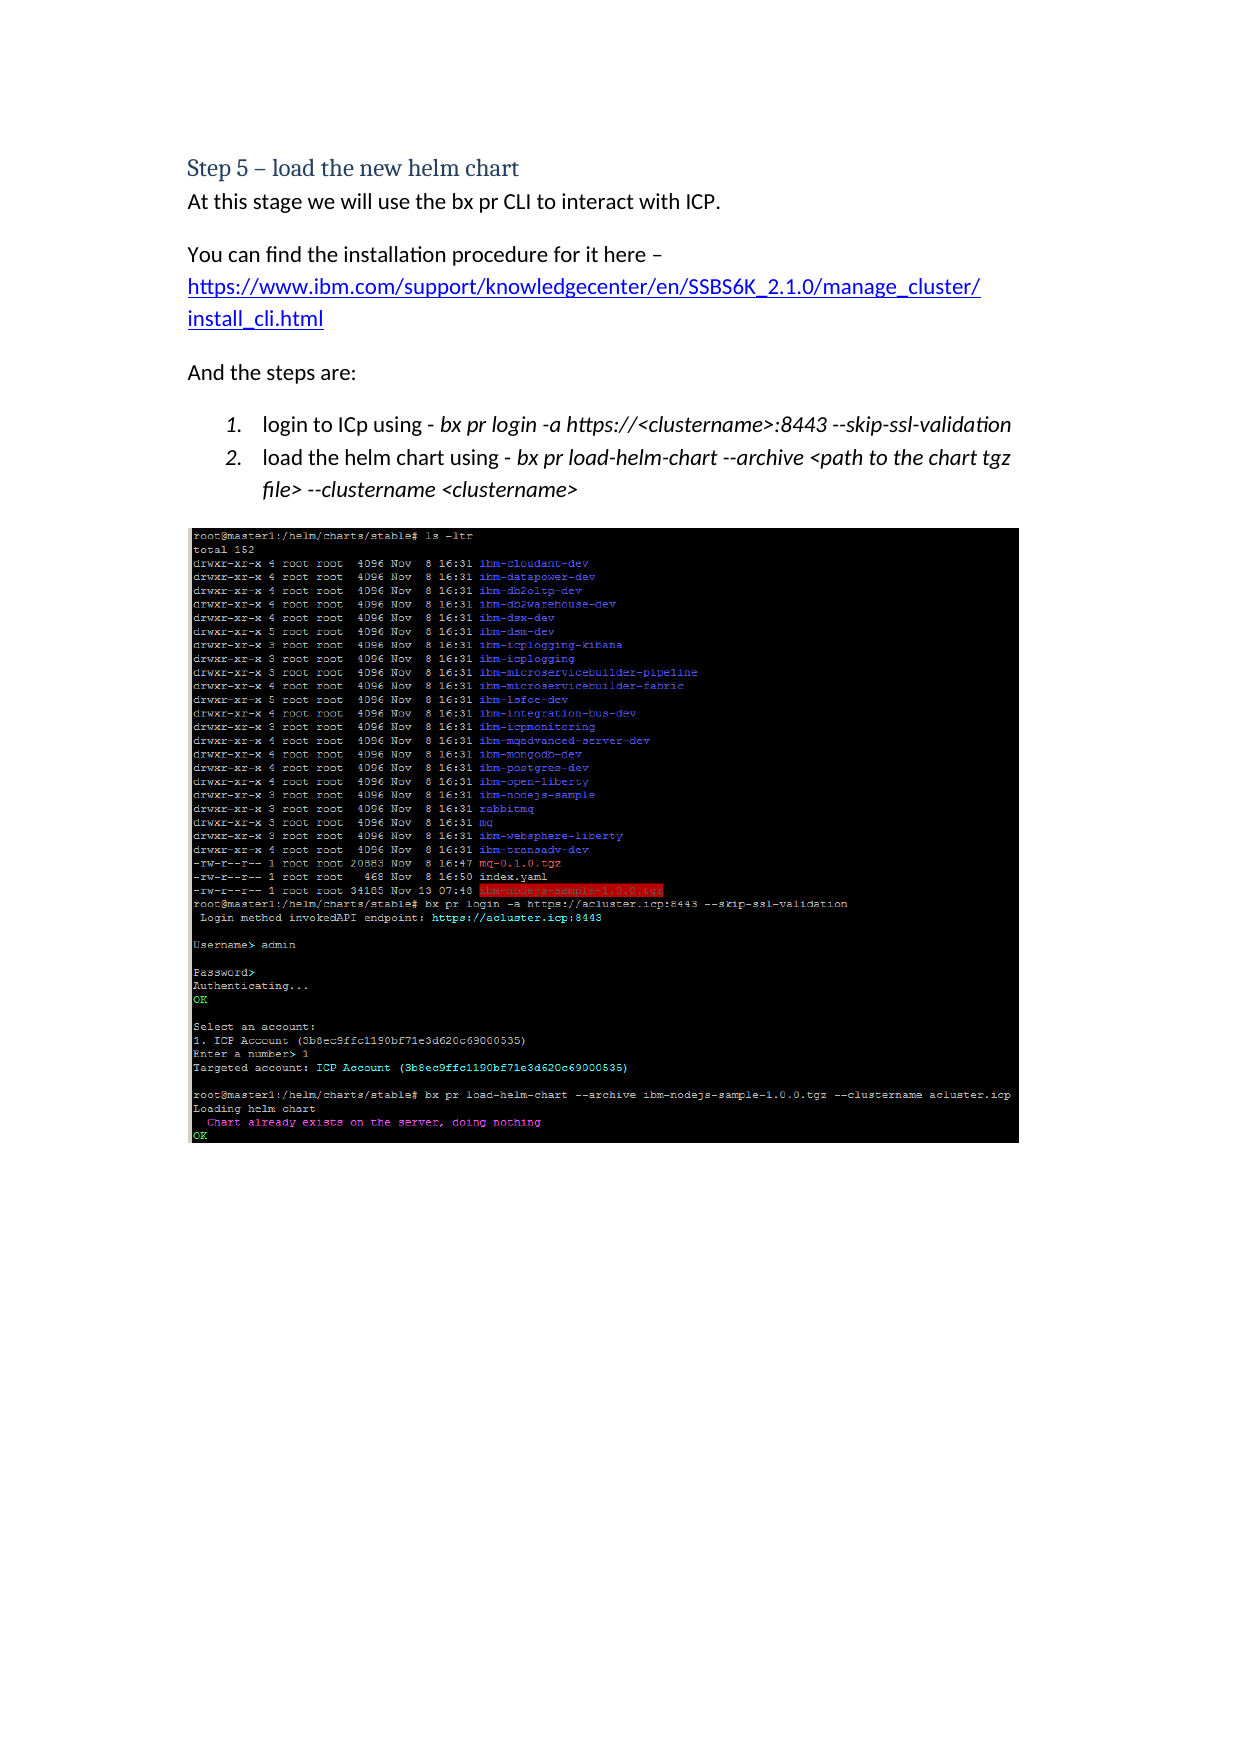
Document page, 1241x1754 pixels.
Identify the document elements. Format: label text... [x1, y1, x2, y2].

text And the steps are: [187, 358, 1053, 386]
list load the helm chart using - bx pr load-helm-chart --archive <path to the chart tgz file> --clustername <clustername> [225, 443, 1053, 503]
subtitle Step 5 – load the new helm chart [187, 154, 1053, 183]
list login to ICp using - bx pr login -a https://<clustername>:8443 --skip-ssl-validation [225, 411, 1053, 439]
text At this stage we will use the bx pr CLI to interact with ICP. [187, 187, 1053, 215]
text You can find the installation procedure for it here – https://www.ibm.com/support/knowledgecenter/en/SSBS6K_2.1.0/manage_cluster/install_cli.html [187, 240, 1053, 333]
picture [187, 528, 1019, 1143]
